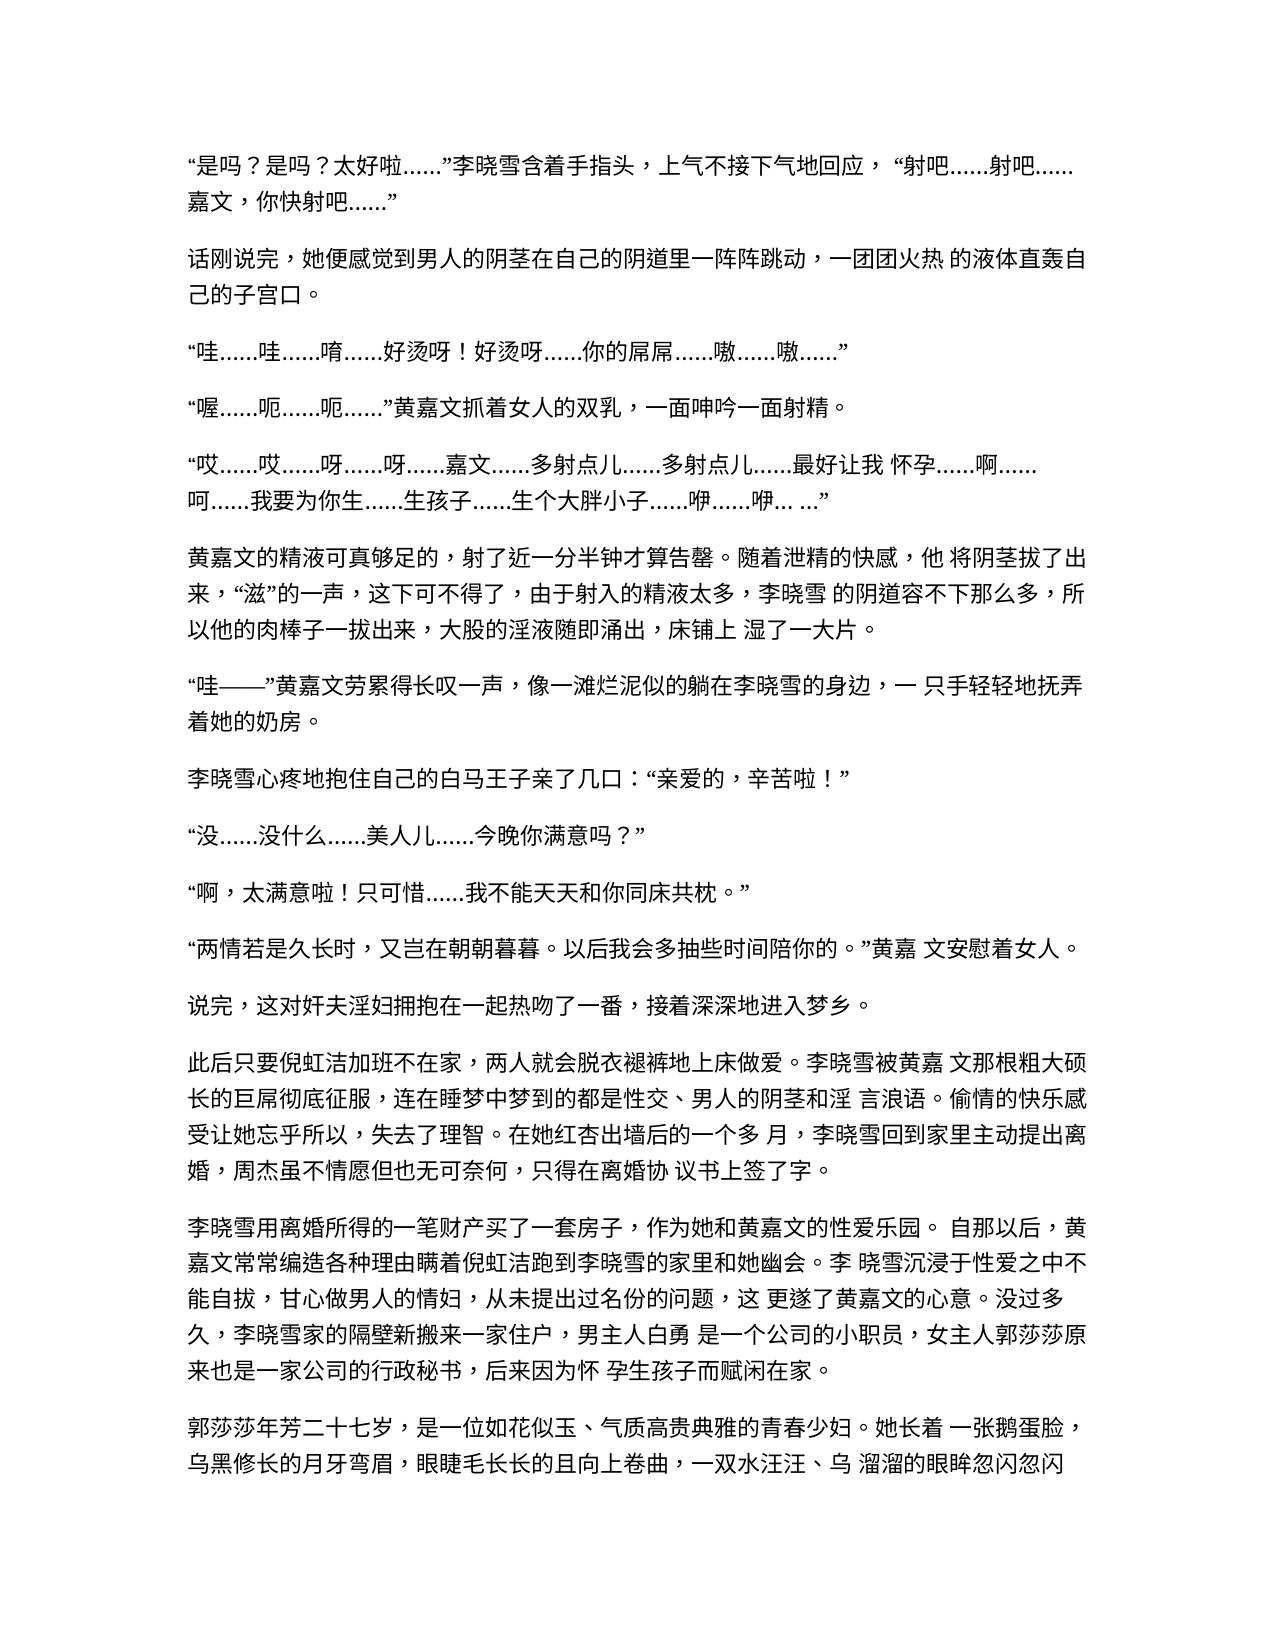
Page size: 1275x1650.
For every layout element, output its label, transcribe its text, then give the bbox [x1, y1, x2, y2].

text “喔……呃……呃……”黄嘉文抓着女人的双乳，一面呻吟一面射精。 [187, 392, 1087, 423]
text 说完，这对奸夫淫妇拥抱在一起热吻了一番，接着深深地进入梦乡。 [187, 990, 1087, 1021]
text “两情若是久长时，又岂在朝朝暮暮。以后我会多抽些时间陪你的。”黄嘉 文安慰着女人。 [187, 933, 1087, 964]
text “哇……哇……唷……好烫呀！好烫呀……你的屌屌……嗷……嗷……” [187, 335, 1087, 367]
text 此后只要倪虹洁加班不在家，两人就会脱衣褪裤地上床做爱。李晓雪被黄嘉 文那根粗大硕长的巨屌彻底征服，连在睡梦中梦到的都是性交、男人的阴茎和淫 言浪语。偷情的快乐感受让她忘乎所以，失去了理智。在她红杏出墙后的一个多 月，李晓雪回到家里主动提出离婚，周杰虽不情愿但也无可奈何，只得在离婚协 议书上签了字。 [187, 1047, 1087, 1186]
text 黄嘉文的精液可真够足的，射了近一分半钟才算告罄。随着泄精的快感，他 将阴茎拔了出来，“滋”的一声，这下可不得了，由于射入的精液太多，李晓雪 的阴道容不下那么多，所以他的肉棒子一拔出来，大股的淫液随即涌出，床铺上 湿了一大片。 [187, 542, 1087, 645]
text 李晓雪心疼地抱住自己的白马王子亲了几口：“亲爱的，辛苦啦！” [187, 763, 1087, 794]
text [187, 1412, 1087, 1479]
text “哇——”黄嘉文劳累得长叹一声，像一滩烂泥似的躺在李晓雪的身边，一 只手轻轻地抚弄着她的奶房。 [187, 670, 1087, 737]
text 李晓雪用离婚所得的一笔财产买了一套房子，作为她和黄嘉文的性爱乐园。 自那以后，黄嘉文常常编造各种理由瞒着倪虹洁跑到李晓雪的家里和她幽会。李 晓雪沉浸于性爱之中不能自拔，甘心做男人的情妇，从未提出过名份的问题，这 更遂了黄嘉文的心意。没过多久，李晓雪家的隔壁新搬来一家住户，男主人白勇 是一个公司的小职员，女主人郭莎莎原来也是一家公司的行政秘书，后来因为怀 孕生孩子而赋闲在家。 [187, 1211, 1087, 1386]
text 话刚说完，她便感觉到男人的阴茎在自己的阴道里一阵阵跳动，一团团火热 的液体直轰自己的子宫口。 [187, 243, 1087, 310]
text “啊，太满意啦！只可惜……我不能天天和你同床共枕。” [187, 877, 1087, 908]
text “没……没什么……美人儿……今晚你满意吗？” [187, 820, 1087, 851]
text “是吗？是吗？太好啦……”李晓雪含着手指头，上气不接下气地回应， “射吧……射吧……嘉文，你快射吧……” [187, 150, 1087, 217]
text “哎……哎……呀……呀……嘉文……多射点儿……多射点儿……最好让我 怀孕……啊……呵……我要为你生……生孩子……生个大胖小子……咿……咿… …” [187, 449, 1087, 516]
